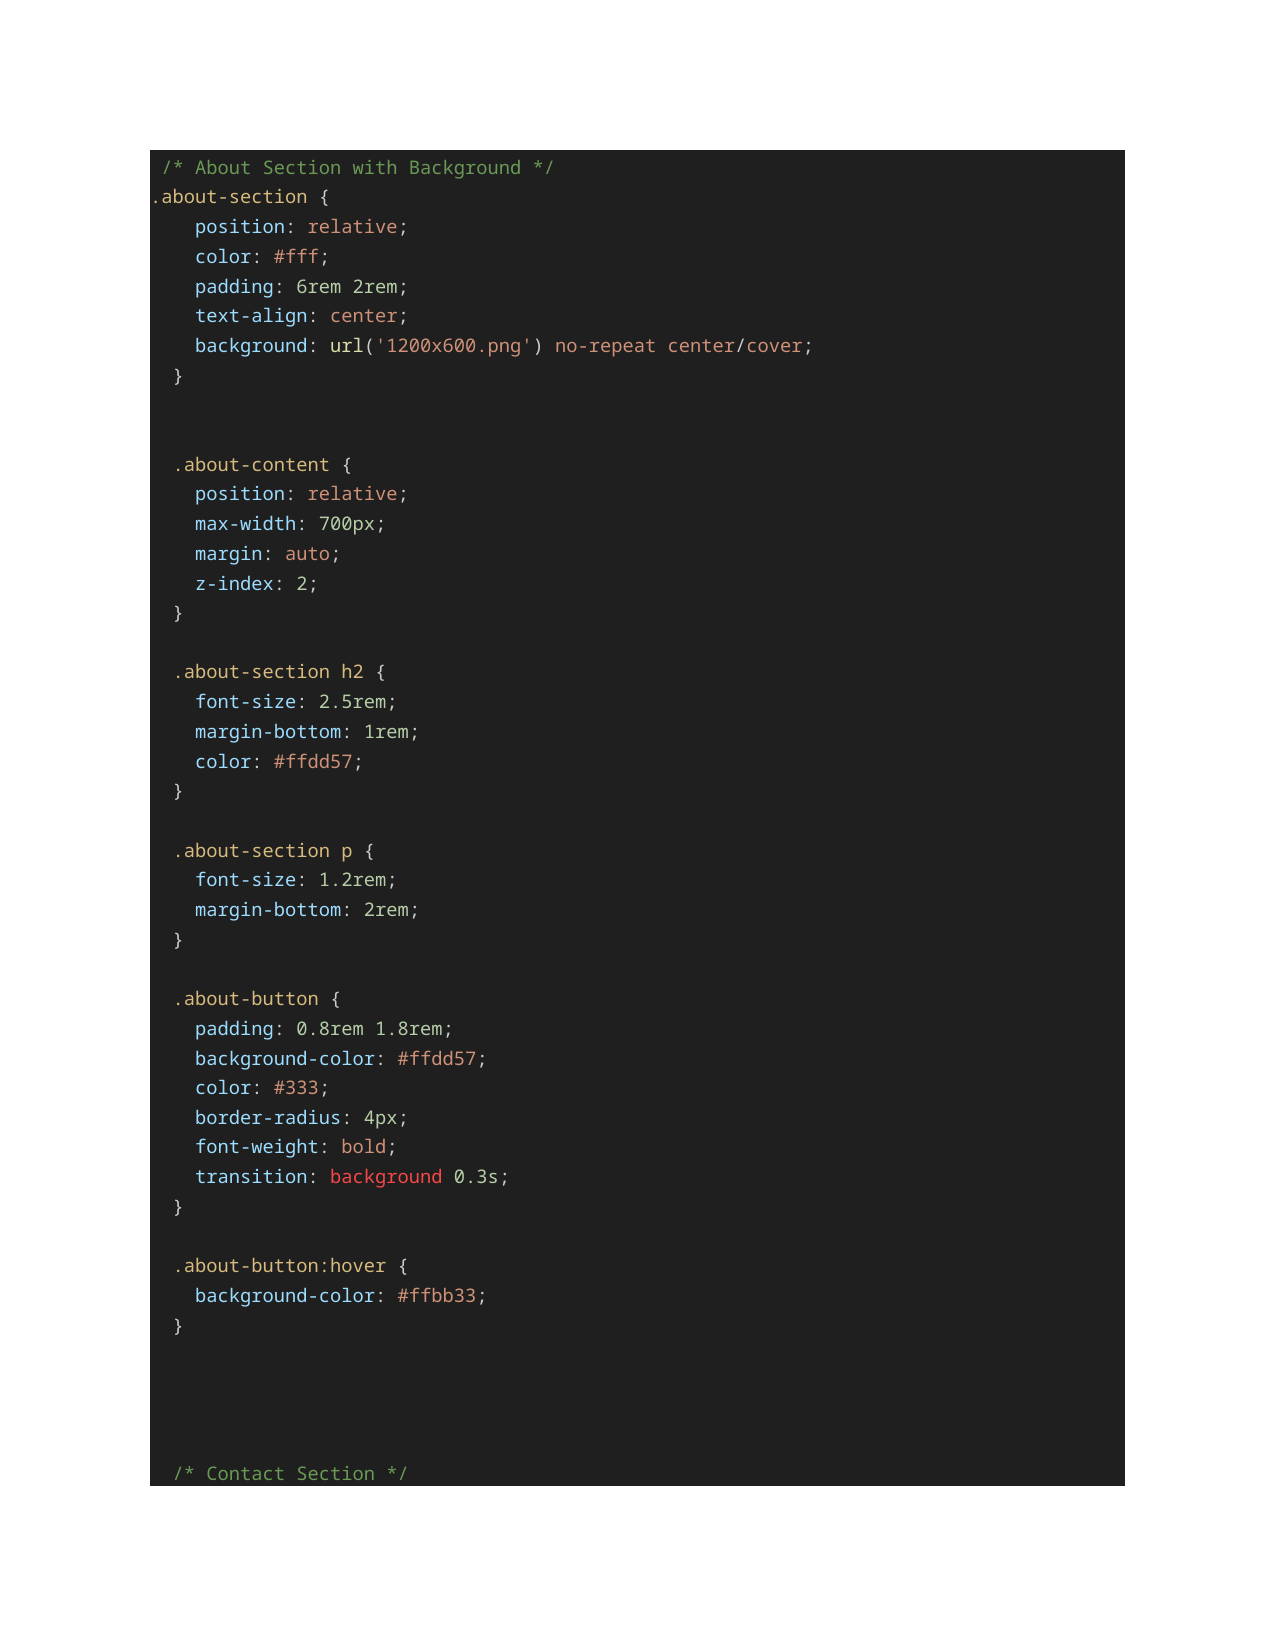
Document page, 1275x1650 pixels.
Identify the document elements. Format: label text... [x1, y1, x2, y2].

text color: #333; [150, 1070, 1125, 1100]
text } [150, 1308, 1125, 1337]
text background-color: #ffdd57; [150, 1041, 1125, 1070]
text .about-button { [150, 981, 1125, 1011]
text background-color: #ffbb33; [150, 1278, 1125, 1308]
text font-weight: bold; [150, 1130, 1125, 1159]
text /* About Section with Background */ [150, 150, 1125, 180]
text .about-section { [150, 180, 1125, 209]
text margin-bottom: 1rem; [150, 714, 1125, 744]
text .about-content { [150, 447, 1125, 477]
text position: relative; [150, 209, 1125, 239]
text .about-section h2 { [150, 655, 1125, 684]
text position: relative; [150, 477, 1125, 506]
text z-index: 2; [150, 566, 1125, 595]
text font-size: 1.2rem; [150, 862, 1125, 892]
text background: url('1200x600.png') no-repeat center/cover; [150, 328, 1125, 358]
text border-radius: 4px; [150, 1100, 1125, 1130]
text /* Contact Section */ [150, 1456, 1125, 1486]
text margin: auto; [150, 536, 1125, 566]
text max-width: 700px; [150, 506, 1125, 536]
text .about-section p { [150, 833, 1125, 862]
text text-align: center; [150, 298, 1125, 328]
text margin-bottom: 2rem; [150, 892, 1125, 922]
text padding: 6rem 2rem; [150, 269, 1125, 298]
text } [150, 595, 1125, 625]
text } [150, 358, 1125, 387]
text font-size: 2.5rem; [150, 684, 1125, 714]
text color: #ffdd57; [150, 744, 1125, 773]
text transition: background 0.3s; [150, 1159, 1125, 1189]
text } [150, 1189, 1125, 1219]
text } [150, 773, 1125, 803]
text } [150, 922, 1125, 952]
text padding: 0.8rem 1.8rem; [150, 1011, 1125, 1041]
text color: #fff; [150, 239, 1125, 269]
text .about-button:hover { [150, 1248, 1125, 1278]
